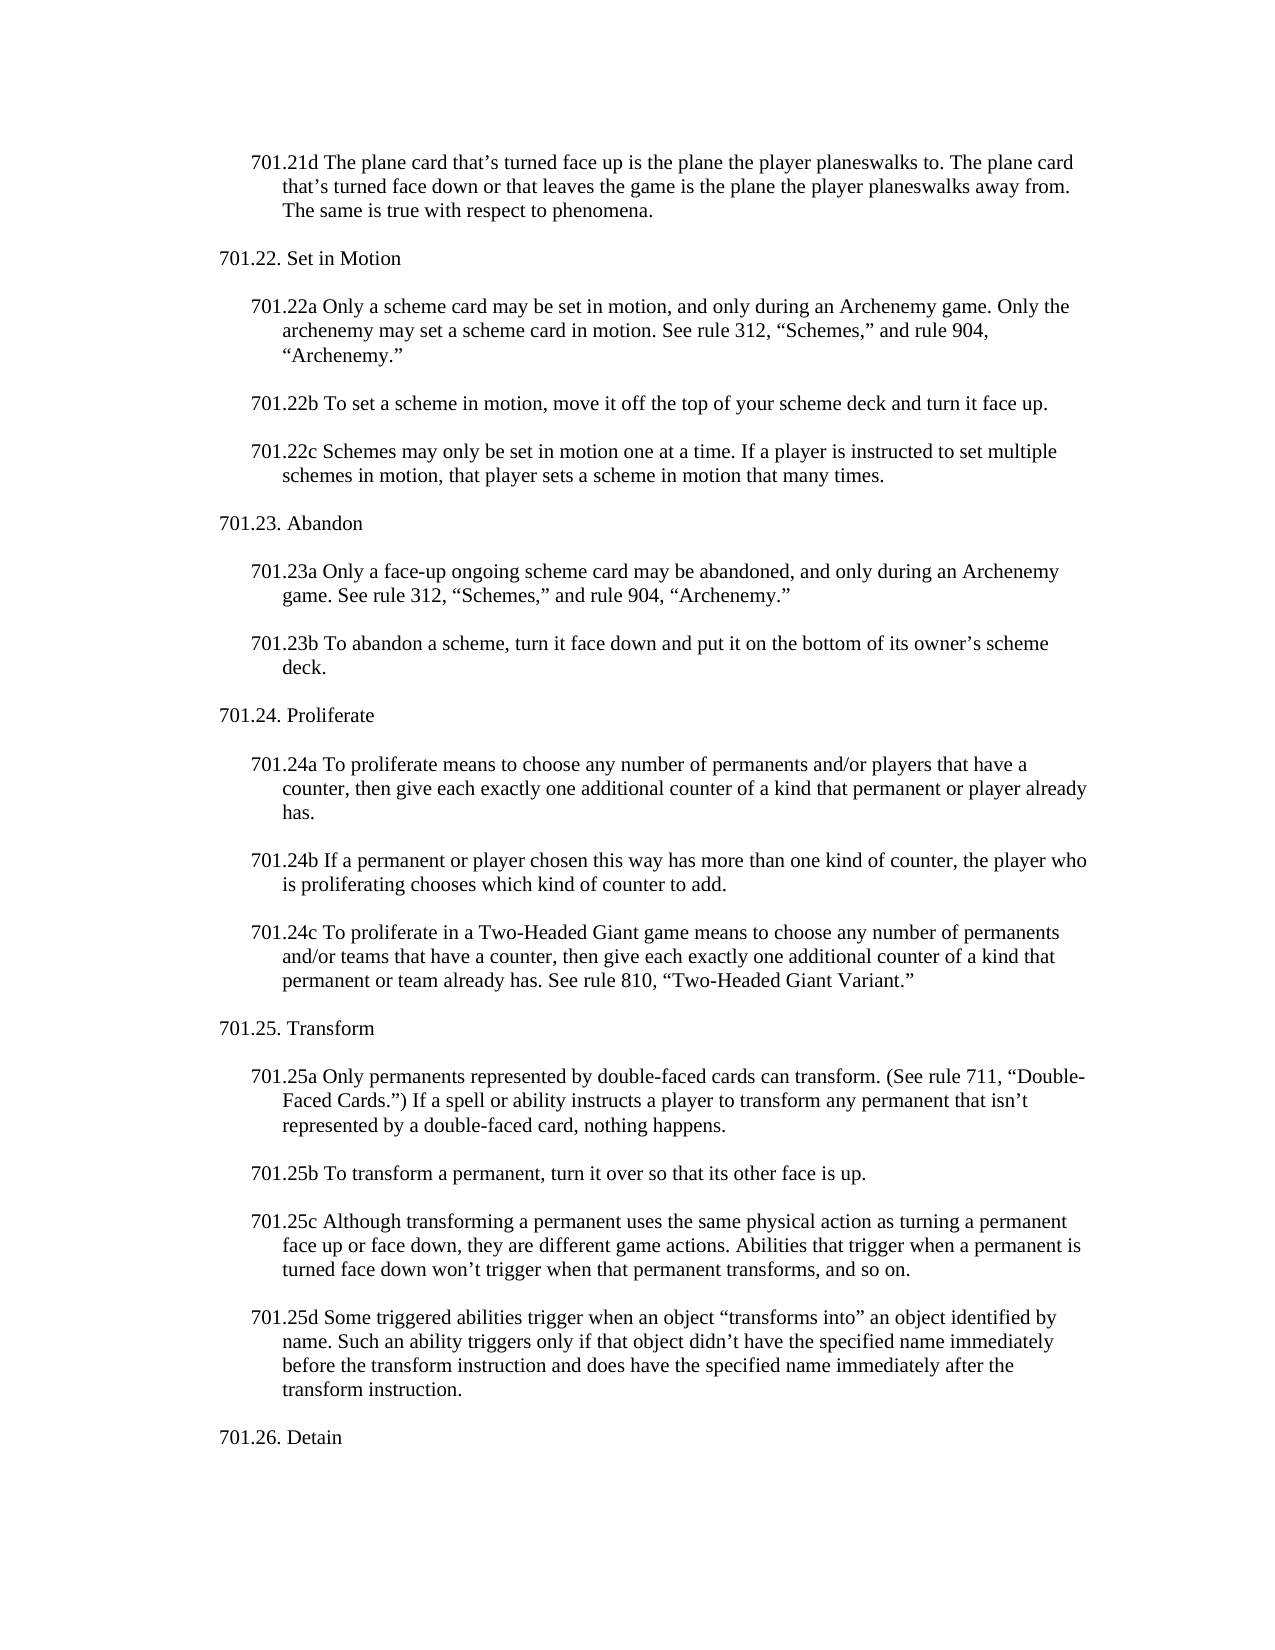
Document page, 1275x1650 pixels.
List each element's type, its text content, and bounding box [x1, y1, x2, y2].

text 701.24. Proliferate [219, 703, 1087, 727]
text 701.25. Transform [219, 1016, 1087, 1040]
text 701.24b If a permanent or player chosen this way has more than one kind of counter, the player who is proliferating chooses which kind of counter to add. [251, 848, 1087, 896]
text 701.26. Detain [219, 1425, 1087, 1449]
text 701.22. Set in Motion [219, 246, 1087, 270]
text 701.23. Abandon [219, 511, 1087, 535]
text 701.23b To abandon a scheme, turn it face down and put it on the bottom of its owner’s scheme deck. [251, 631, 1087, 679]
text 701.25a Only permanents represented by double-faced cards can transform. (See rule 711, “Double-Faced Cards.”) If a spell or ability instructs a player to transform any permanent that isn’t represented by a double-faced card, nothing happens. [251, 1064, 1087, 1137]
text 701.21d The plane card that’s turned face up is the plane the player planeswalks to. The plane card that’s turned face down or that leaves the game is the plane the player planeswalks away from. The same is true with respect to phenomena. [251, 150, 1087, 222]
text 701.22c Schemes may only be set in motion one at a time. If a player is instructed to set multiple schemes in motion, that player sets a scheme in motion that many times. [251, 439, 1087, 487]
text 701.25d Some triggered abilities trigger when an object “transforms into” an object identified by name. Such an ability triggers only if that object didn’t have the specified name immediately before the transform instruction and does have the specified name immediately after the transform instruction. [251, 1305, 1087, 1401]
text 701.24a To proliferate means to choose any number of permanents and/or players that have a counter, then give each exactly one additional counter of a kind that permanent or player already has. [251, 752, 1087, 824]
text 701.24c To proliferate in a Two-Headed Giant game means to choose any number of permanents and/or teams that have a counter, then give each exactly one additional counter of a kind that permanent or team already has. See rule 810, “Two-Headed Giant Variant.” [251, 920, 1087, 992]
text 701.23a Only a face-up ongoing scheme card may be abandoned, and only during an Archenemy game. See rule 312, “Schemes,” and rule 904, “Archenemy.” [251, 559, 1087, 607]
text 701.22a Only a scheme card may be set in motion, and only during an Archenemy game. Only the archenemy may set a scheme card in motion. See rule 312, “Schemes,” and rule 904, “Archenemy.” [251, 294, 1087, 367]
text 701.25b To transform a permanent, turn it over so that its other face is up. [251, 1161, 1087, 1185]
text 701.25c Although transforming a permanent uses the same physical action as turning a permanent face up or face down, they are different game actions. Abilities that trigger when a permanent is turned face down won’t trigger when that permanent transforms, and so on. [251, 1209, 1087, 1281]
text 701.22b To set a scheme in motion, move it off the top of your scheme deck and turn it face up. [251, 391, 1087, 415]
